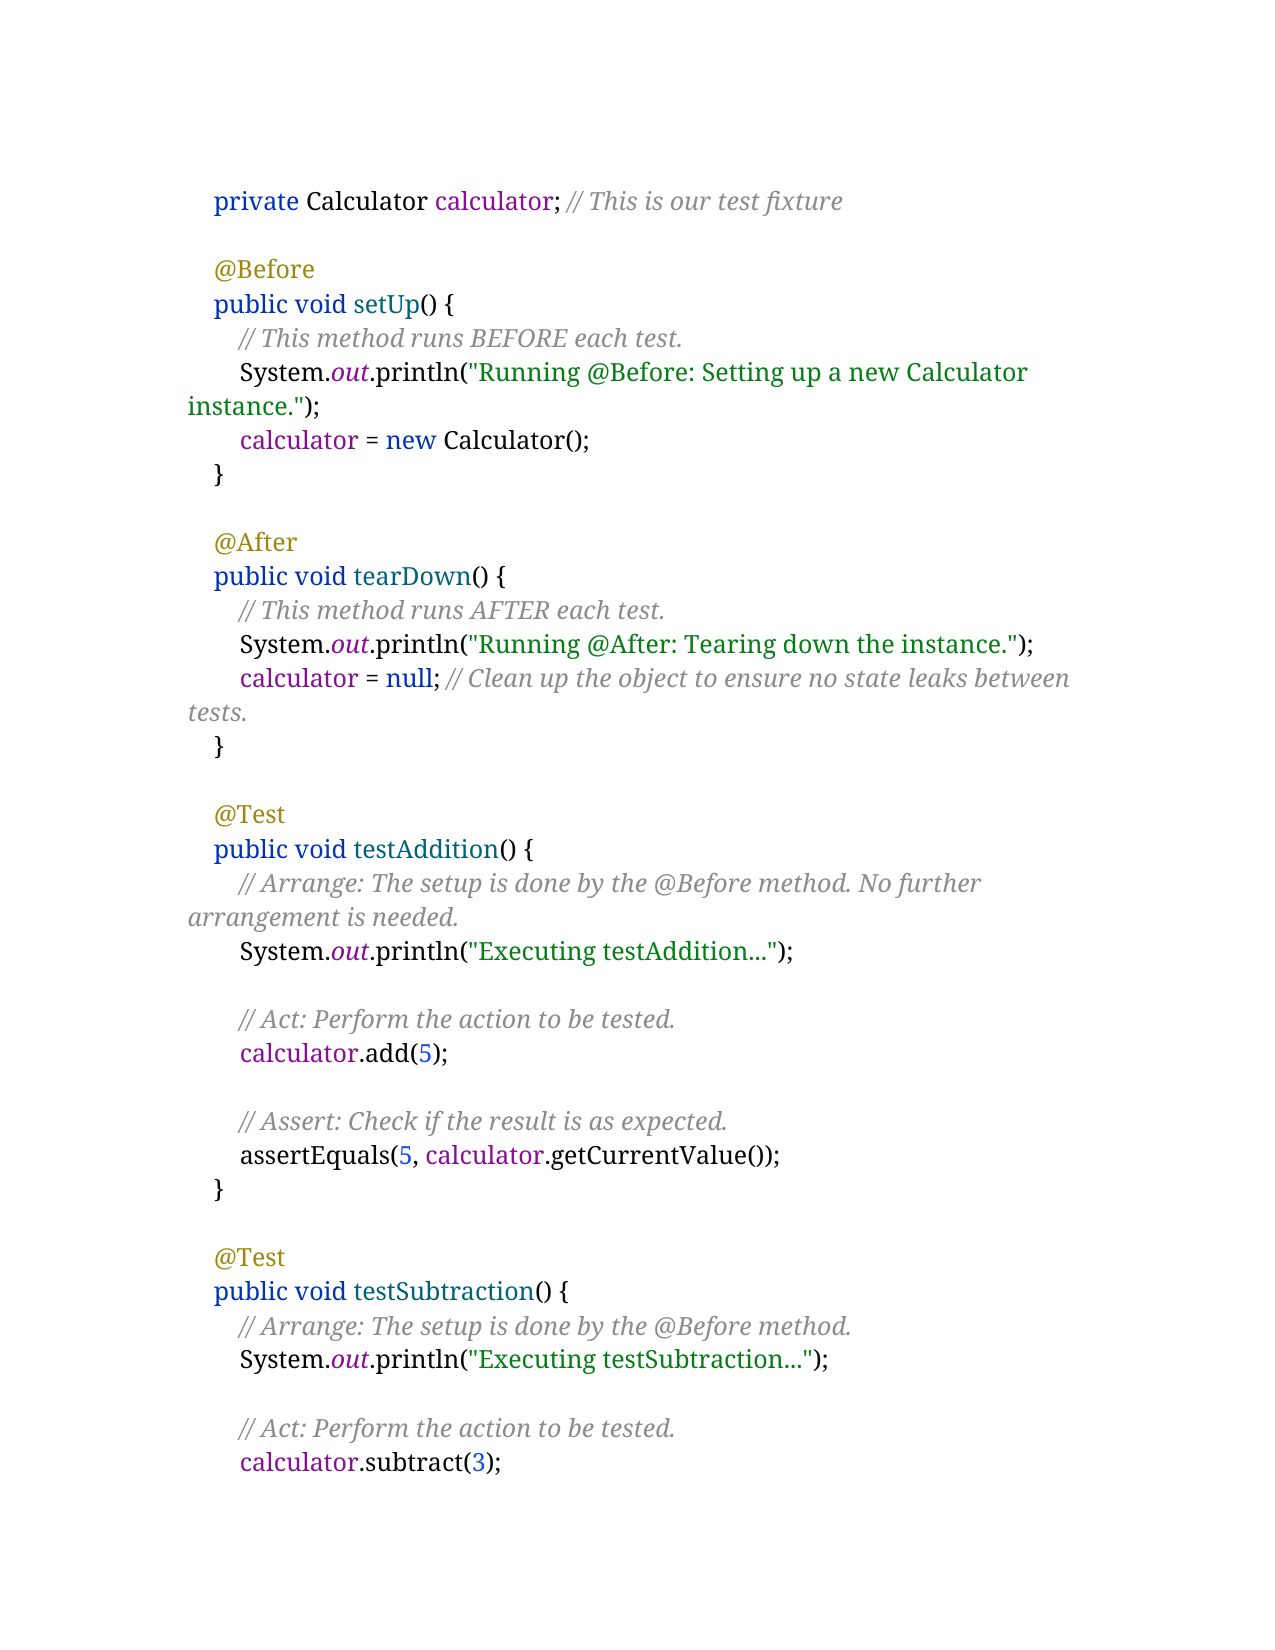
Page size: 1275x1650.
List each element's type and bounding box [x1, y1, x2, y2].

text [187, 150, 1087, 1478]
